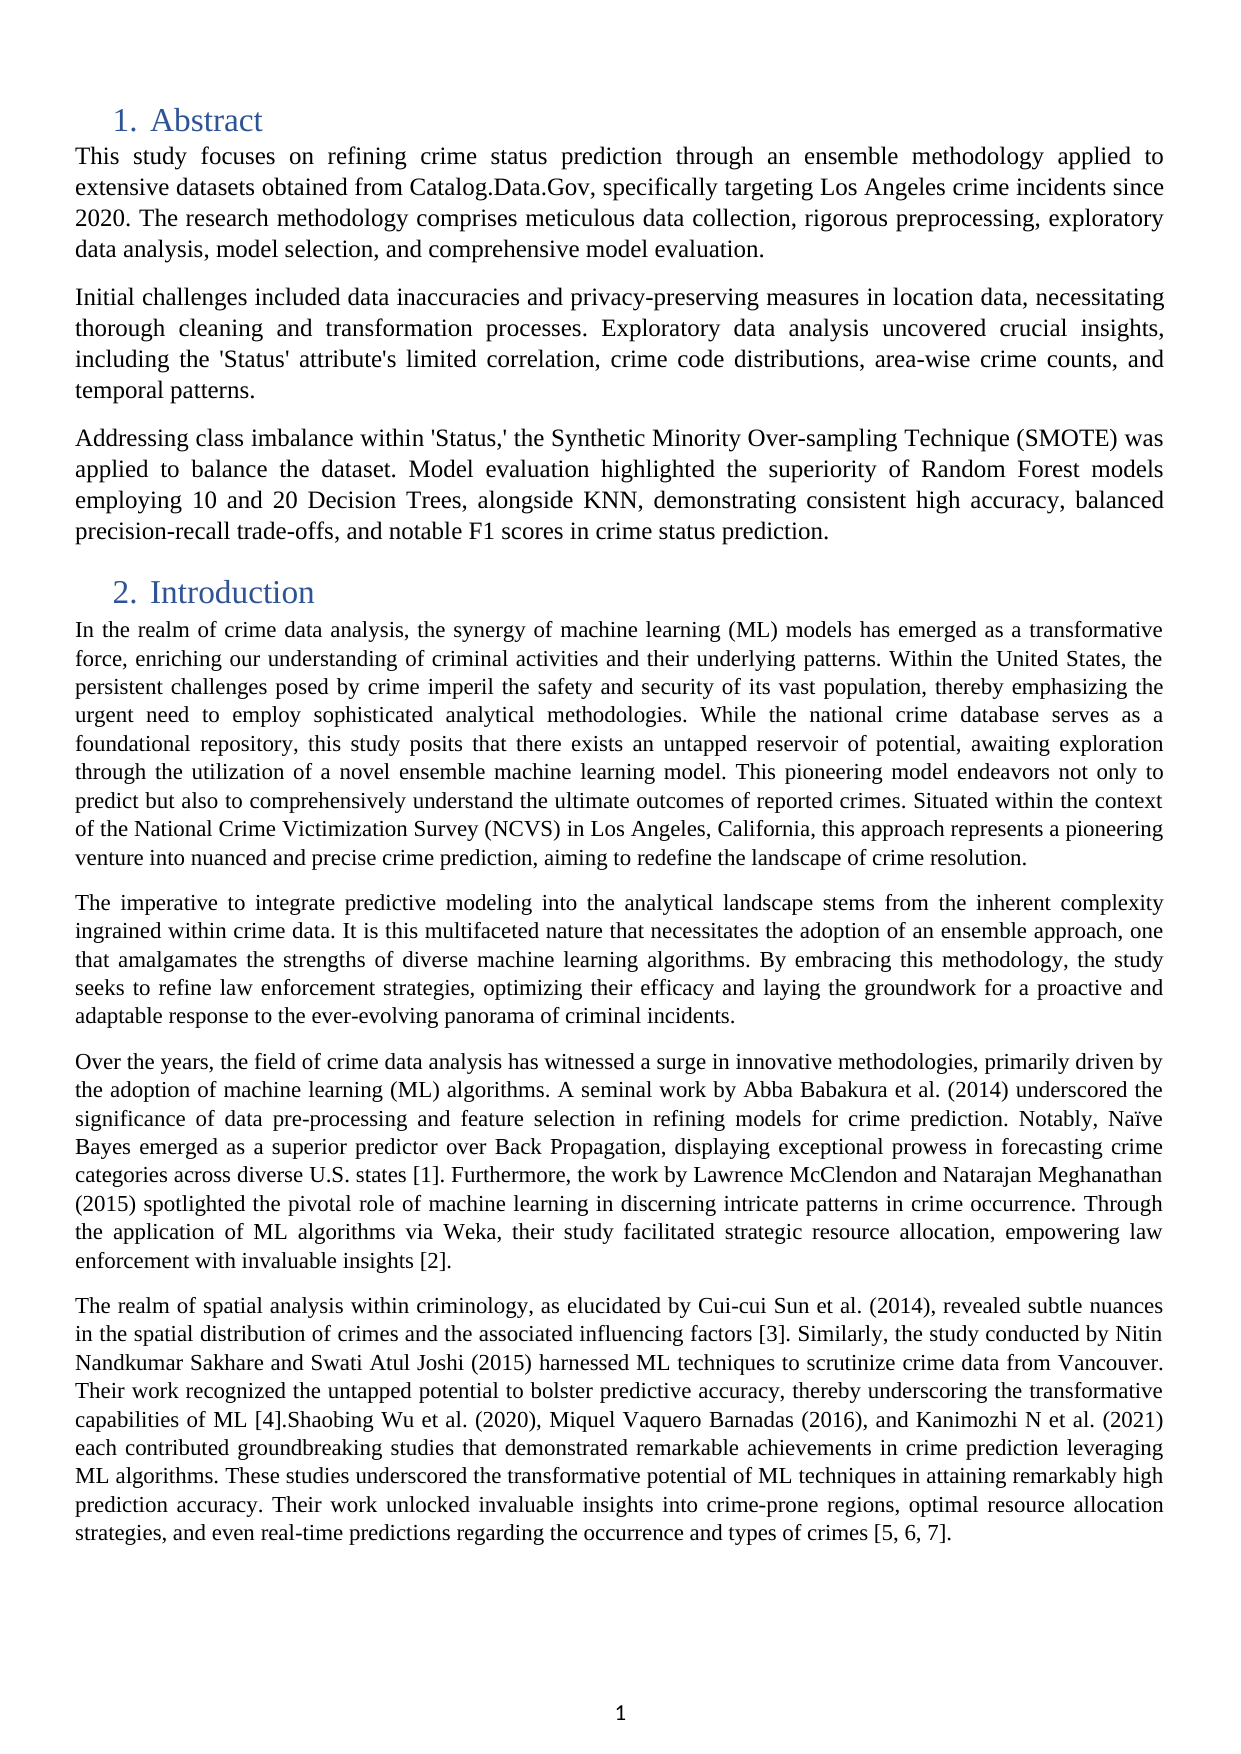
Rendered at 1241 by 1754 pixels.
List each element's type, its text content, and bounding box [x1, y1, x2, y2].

text The imperative to integrate predictive modeling into the analytical landscape stems from the inherent complexity ingrained within crime data. It is this multifaceted nature that necessitates the adoption of an ensemble approach, one that amalgamates the strengths of diverse machine learning algorithms. By embracing this methodology, the study seeks to refine law enforcement strategies, optimizing their efficacy and laying the groundwork for a proactive and adaptable response to the ever-evolving panorama of criminal incidents. [75, 889, 1165, 1029]
text The realm of spatial analysis within criminology, as elucidated by Cui-cui Sun et al. (2014), revealed subtle nuances in the spatial distribution of crimes and the associated influencing factors [3]. Similarly, the study conducted by Nitin Nandkumar Sakhare and Swati Atul Joshi (2015) harnessed ML techniques to scrutinize crime data from Vancouver. Their work recognized the untapped potential to bolster predictive accuracy, thereby underscoring the transformative capabilities of ML [4].Shaobing Wu et al. (2020), Miquel Vaquero Barnadas (2016), and Kanimozhi N et al. (2021) each contributed groundbreaking studies that demonstrated remarkable achievements in crime prediction leveraging ML algorithms. These studies underscored the transformative potential of ML techniques in attaining remarkably high prediction accuracy. Their work unlocked invaluable insights into crime-prone regions, optimal resource allocation strategies, and even real-time predictions regarding the occurrence and types of crimes [5, 6, 7]. [75, 1292, 1165, 1546]
text Initial challenges included data inaccuracies and privacy-preserving measures in location data, necessitating thorough cleaning and transformation processes. Exploratory data analysis uncovered crucial insights, including the 'Status' attribute's limited correlation, crime code distributions, area-wise crime counts, and temporal patterns. [75, 282, 1165, 404]
text Over the years, the field of crime data analysis has witnessed a surge in innovative methodologies, primarily driven by the adoption of machine learning (ML) algorithms. A seminal work by Abba Babakura et al. (2014) underscored the significance of data pre-processing and feature selection in refining models for crime prediction. Notably, Naïve Bayes emerged as a superior predictor over Back Propagation, displaying exceptional prowess in forecasting crime categories across diverse U.S. states [1]. Furthermore, the work by Lawrence McClendon and Natarajan Meghanathan (2015) spotlighted the pivotal role of machine learning in discerning intricate patterns in crime occurrence. Through the application of ML algorithms via Weka, their study facilitated strategic resource allocation, empowering law enforcement with invaluable insights [2]. [75, 1048, 1165, 1273]
text Addressing class imbalance within 'Status,' the Synthetic Minority Over-sampling Technique (SMOTE) was applied to balance the dataset. Model evaluation highlighted the superiority of Random Forest models employing 10 and 20 Decision Trees, alongside KNN, demonstrating consistent high accuracy, balanced precision-recall trade-offs, and notable F1 scores in crime status prediction. [75, 423, 1165, 545]
text In the realm of crime data analysis, the synergy of machine learning (ML) models has emerged as a transformative force, enriching our understanding of criminal activities and their underlying patterns. Within the United States, the persistent challenges posed by crime imperil the safety and security of its vast population, thereby emphasizing the urgent need to employ sophisticated analytical methodologies. While the national crime database serves as a foundational repository, this study posits that there exists an untapped reservoir of potential, awaiting exploration through the utilization of a novel ensemble machine learning model. This pioneering model endeavors not only to predict but also to comprehensively understand the ultimate outcomes of reported crimes. Situated within the context of the National Crime Victimization Survey (NCVS) in Los Angeles, California, this approach represents a pioneering venture into nuanced and precise crime prediction, aiming to redefine the landscape of crime resolution. [75, 616, 1165, 870]
subtitle Abstract [112, 100, 1165, 138]
text This study focuses on refining crime status prediction through an ensemble methodology applied to extensive datasets obtained from Catalog.Data.Gov, specifically targeting Los Angeles crime incidents since 2020. The research methodology comprises meticulous data collection, rigorous preprocessing, exploratory data analysis, model selection, and comprehensive model evaluation. [75, 141, 1165, 263]
subtitle Introduction [112, 572, 1165, 611]
